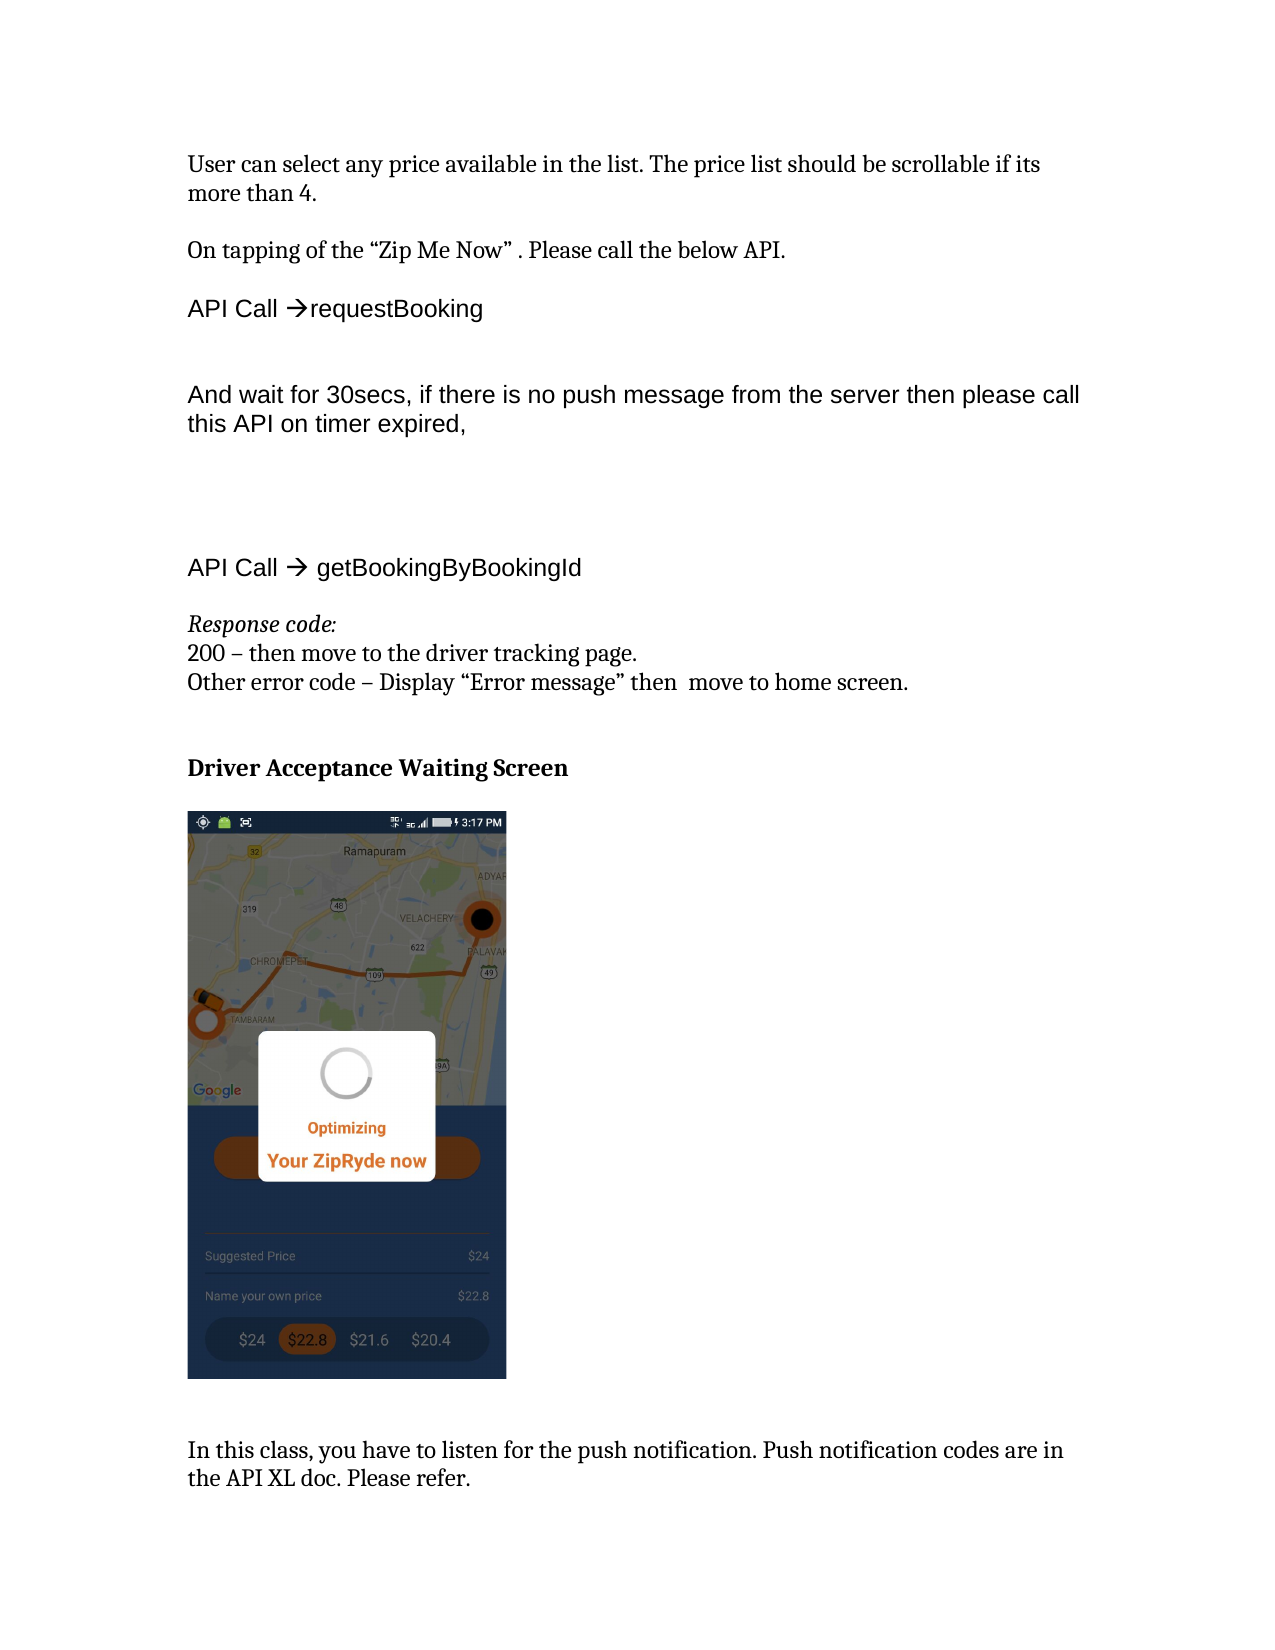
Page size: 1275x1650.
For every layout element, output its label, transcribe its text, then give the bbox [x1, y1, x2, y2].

text On tapping of the “Zip Me Now” . Please call the below API. [187, 236, 1087, 265]
text User can select any price available in the list. The price list should be scrollable if its more than 4. [187, 150, 1087, 207]
text API Call getBookingByBookingId [187, 553, 1087, 581]
picture [187, 811, 507, 1379]
text API Call requestBooking [187, 294, 1087, 323]
text Response code: [187, 610, 1087, 639]
text 200 – then move to the driver tracking page. [187, 639, 1087, 668]
text In this class, you have to listen for the push notification. Push notification codes are in the API XL doc. Please refer. [187, 1436, 1087, 1493]
text Other error code – Display “Error message” then move to home screen. [187, 668, 1087, 696]
text And wait for 30secs, if there is no push message from the server then please call this API on timer expired, [187, 380, 1087, 438]
text Driver Acceptance Waiting Screen [187, 754, 1087, 783]
